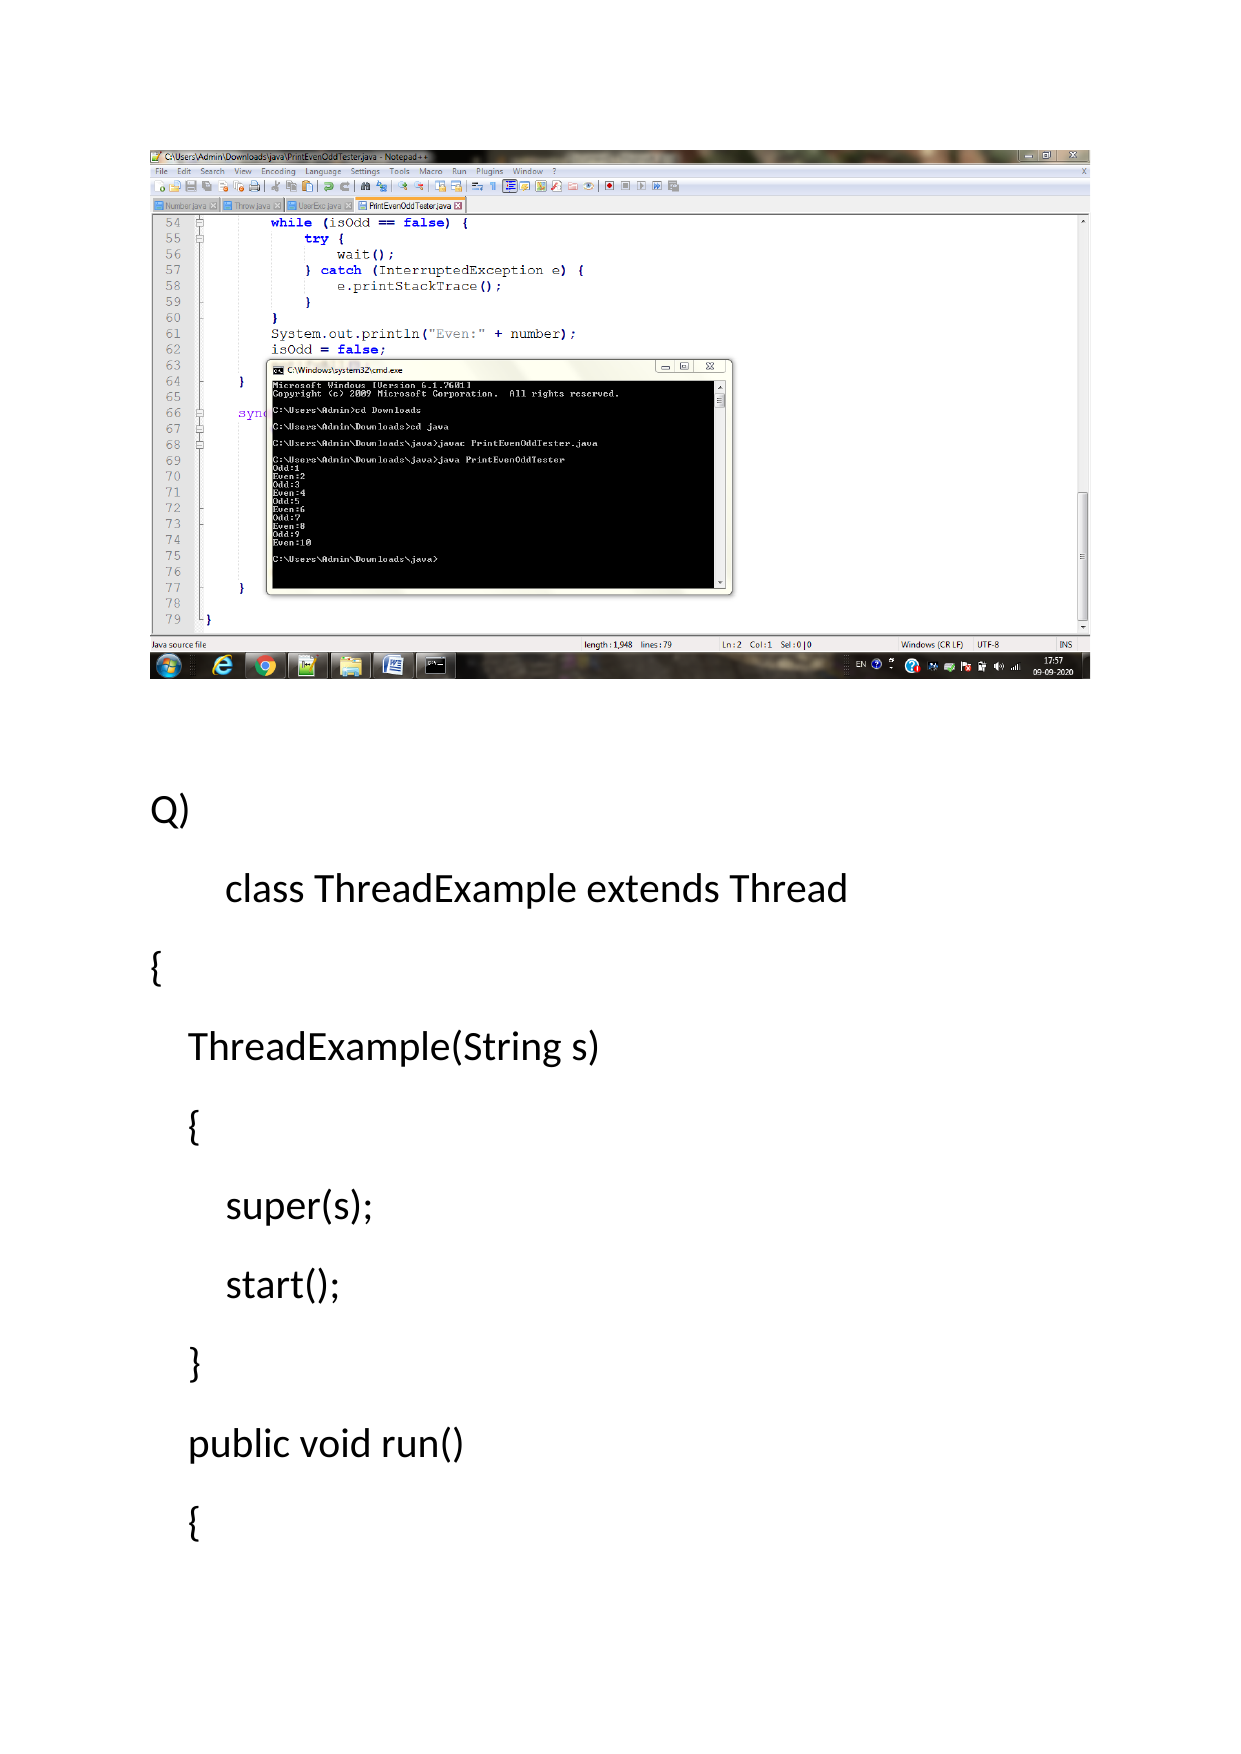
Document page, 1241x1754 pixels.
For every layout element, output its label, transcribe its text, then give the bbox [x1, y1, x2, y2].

text } [150, 1337, 1090, 1388]
text super(s); [150, 1179, 1090, 1230]
text start(); [150, 1258, 1090, 1309]
picture [150, 150, 1091, 679]
text public void run() [150, 1417, 1090, 1468]
text { [150, 1100, 1090, 1151]
text { [150, 1496, 1090, 1547]
text Q) [150, 783, 1090, 833]
text ThreadExample(String s) [150, 1020, 1090, 1071]
text { [150, 941, 1090, 992]
text class ThreadExample extends Thread [150, 862, 1090, 913]
